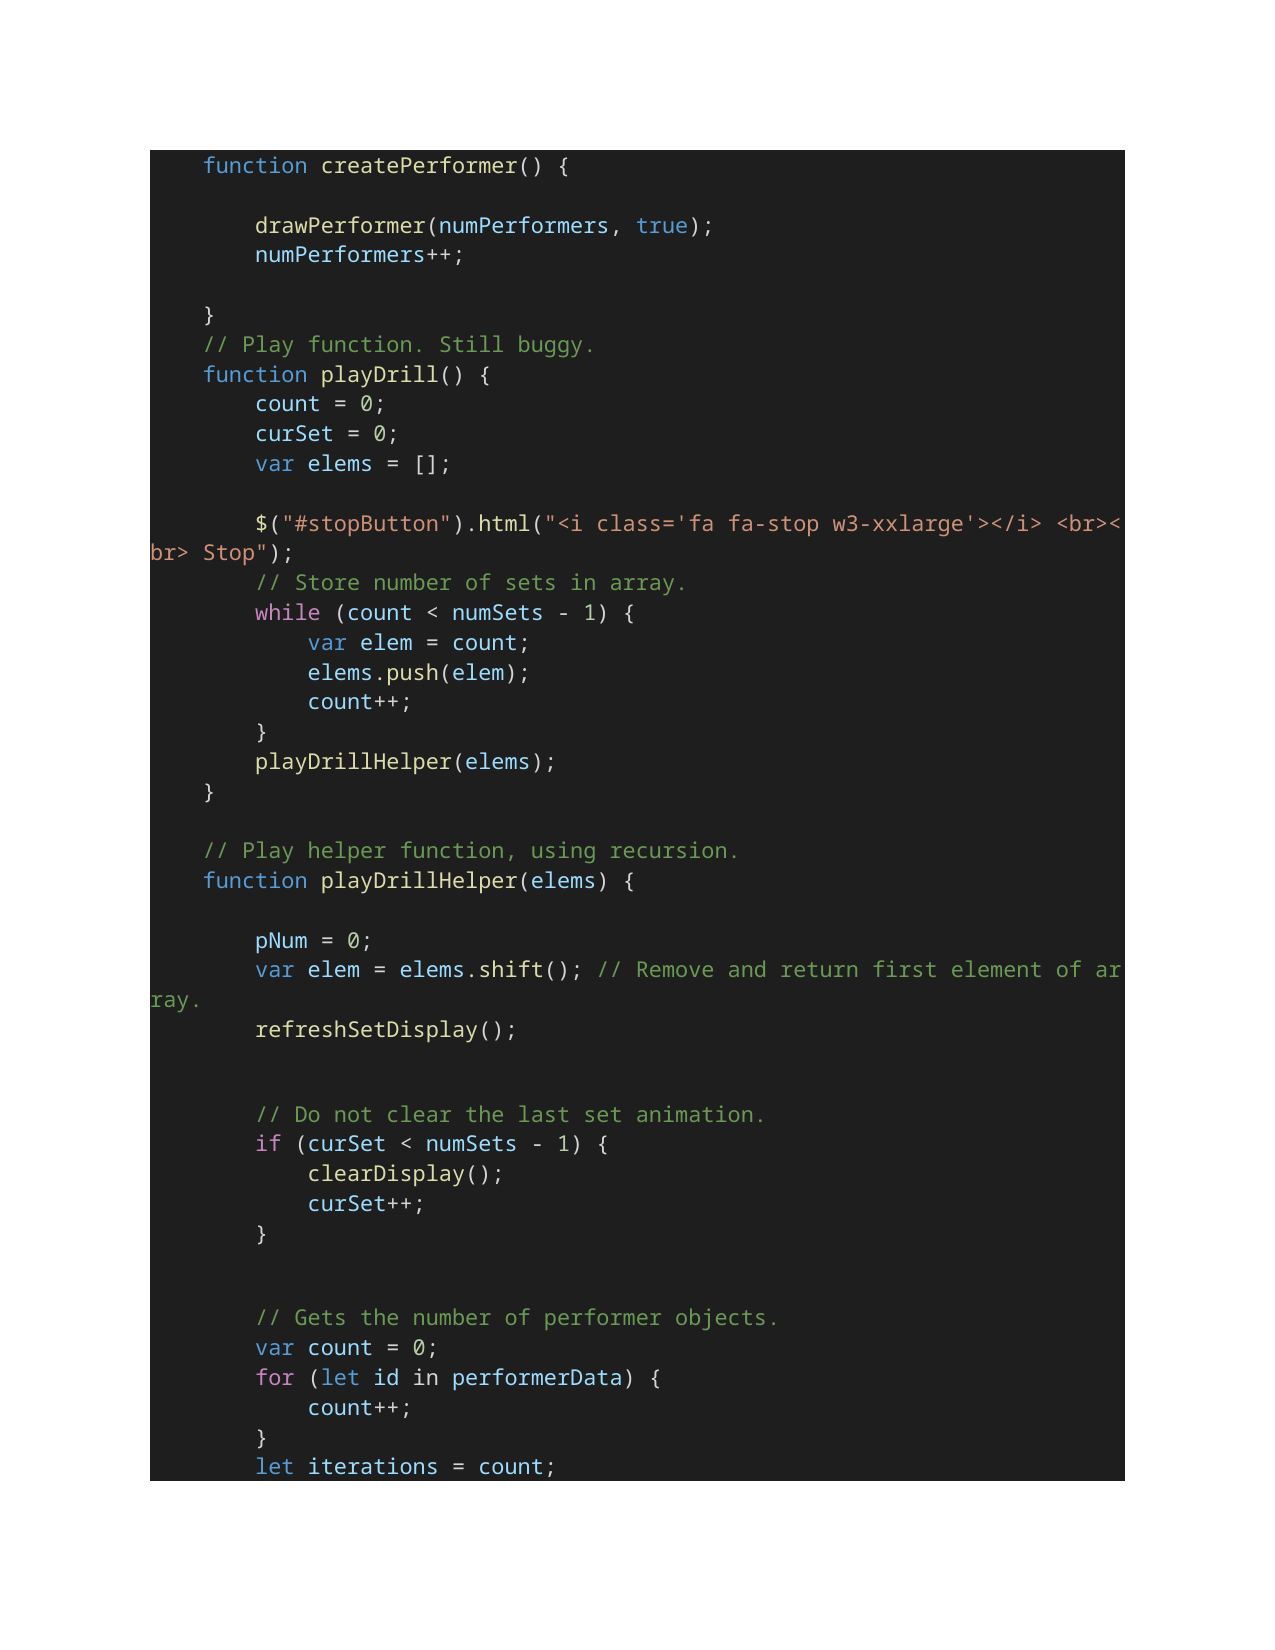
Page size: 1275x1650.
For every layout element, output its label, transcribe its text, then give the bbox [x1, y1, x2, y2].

text curSet++; [150, 1188, 1125, 1218]
text } [150, 1218, 1125, 1247]
text playDrillHelper(elems); [150, 746, 1125, 776]
text // Store number of sets in array. [150, 567, 1125, 597]
text refreshSetDisplay(); [150, 1014, 1125, 1044]
text count = 0; [150, 388, 1125, 418]
text } [150, 776, 1125, 805]
text pNum = 0; [150, 924, 1125, 954]
text } [150, 716, 1125, 746]
text // Play function. Still buggy. [150, 329, 1125, 358]
text var elem = elems.shift(); // Remove and return first element of array. [150, 954, 1125, 1014]
text clearDisplay(); [150, 1158, 1125, 1188]
text count++; [150, 1392, 1125, 1421]
text } [150, 299, 1125, 329]
text $("#stopButton").html("<i class='fa fa-stop w3-xxlarge'></i> <br><br> Stop"); [150, 507, 1125, 567]
text numPerformers++; [150, 239, 1125, 269]
text var elems = []; [150, 448, 1125, 478]
text if (curSet < numSets - 1) { [150, 1128, 1125, 1158]
text // Play helper function, using recursion. [150, 835, 1125, 865]
text var count = 0; [150, 1332, 1125, 1362]
text for (let id in performerData) { [150, 1362, 1125, 1392]
text function createPerformer() { [150, 150, 1125, 180]
text curSet = 0; [150, 418, 1125, 448]
text count++; [150, 686, 1125, 716]
text elems.push(elem); [150, 656, 1125, 686]
text var elem = count; [150, 627, 1125, 656]
text while (count < numSets - 1) { [150, 597, 1125, 627]
text drawPerformer(numPerformers, true); [150, 209, 1125, 239]
text } [150, 1421, 1125, 1451]
text let iterations = count; [150, 1451, 1125, 1481]
text function playDrill() { [150, 358, 1125, 388]
text function playDrillHelper(elems) { [150, 865, 1125, 895]
text // Do not clear the last set animation. [150, 1098, 1125, 1128]
text // Gets the number of performer objects. [150, 1302, 1125, 1332]
